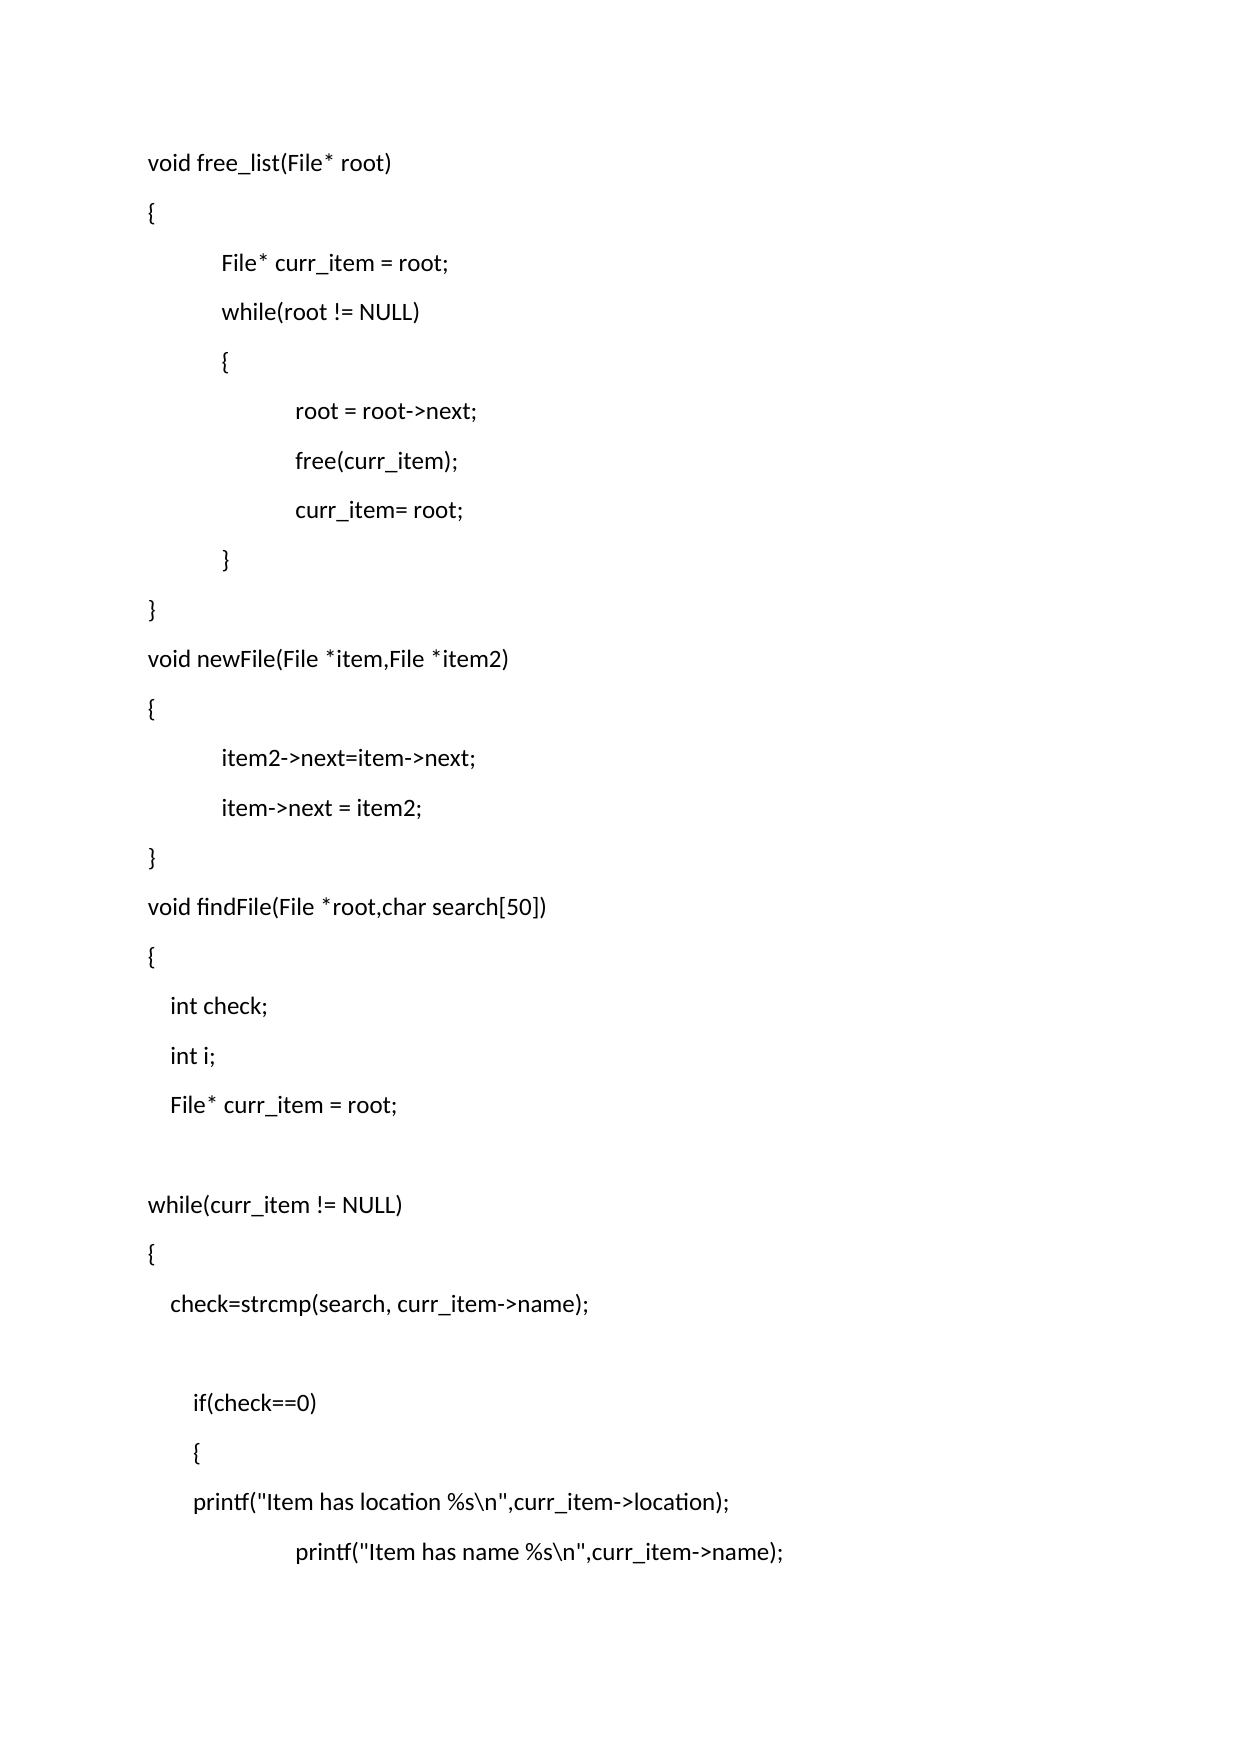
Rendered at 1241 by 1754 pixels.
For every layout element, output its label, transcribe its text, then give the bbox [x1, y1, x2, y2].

text void newFile(File *item,File *item2) [148, 643, 1093, 674]
text int check; [148, 991, 1093, 1021]
text { [148, 693, 1093, 723]
text int i; [148, 1040, 1093, 1071]
text printf("Item has name %s\n",curr_item->name); [148, 1536, 1093, 1566]
text } [148, 544, 1093, 575]
text void findFile(File *root,char search[50]) [148, 891, 1093, 922]
text } [148, 842, 1093, 872]
text free(curr_item); [148, 445, 1093, 476]
text { [148, 346, 1093, 376]
text while(curr_item != NULL) [148, 1189, 1093, 1219]
text { [148, 1437, 1093, 1467]
text { [148, 197, 1093, 228]
text { [148, 941, 1093, 971]
text curr_item= root; [148, 495, 1093, 525]
text { [148, 1238, 1093, 1269]
text while(root != NULL) [148, 296, 1093, 327]
text printf("Item has location %s\n",curr_item->location); [148, 1486, 1093, 1517]
text root = root->next; [148, 396, 1093, 426]
text item2->next=item->next; [148, 743, 1093, 773]
text if(check==0) [148, 1387, 1093, 1418]
text } [148, 594, 1093, 624]
text item->next = item2; [148, 792, 1093, 823]
text File* curr_item = root; [148, 1090, 1093, 1120]
text File* curr_item = root; [148, 247, 1093, 277]
text void free_list(File* root) [148, 148, 1093, 178]
text check=strcmp(search, curr_item->name); [148, 1288, 1093, 1318]
